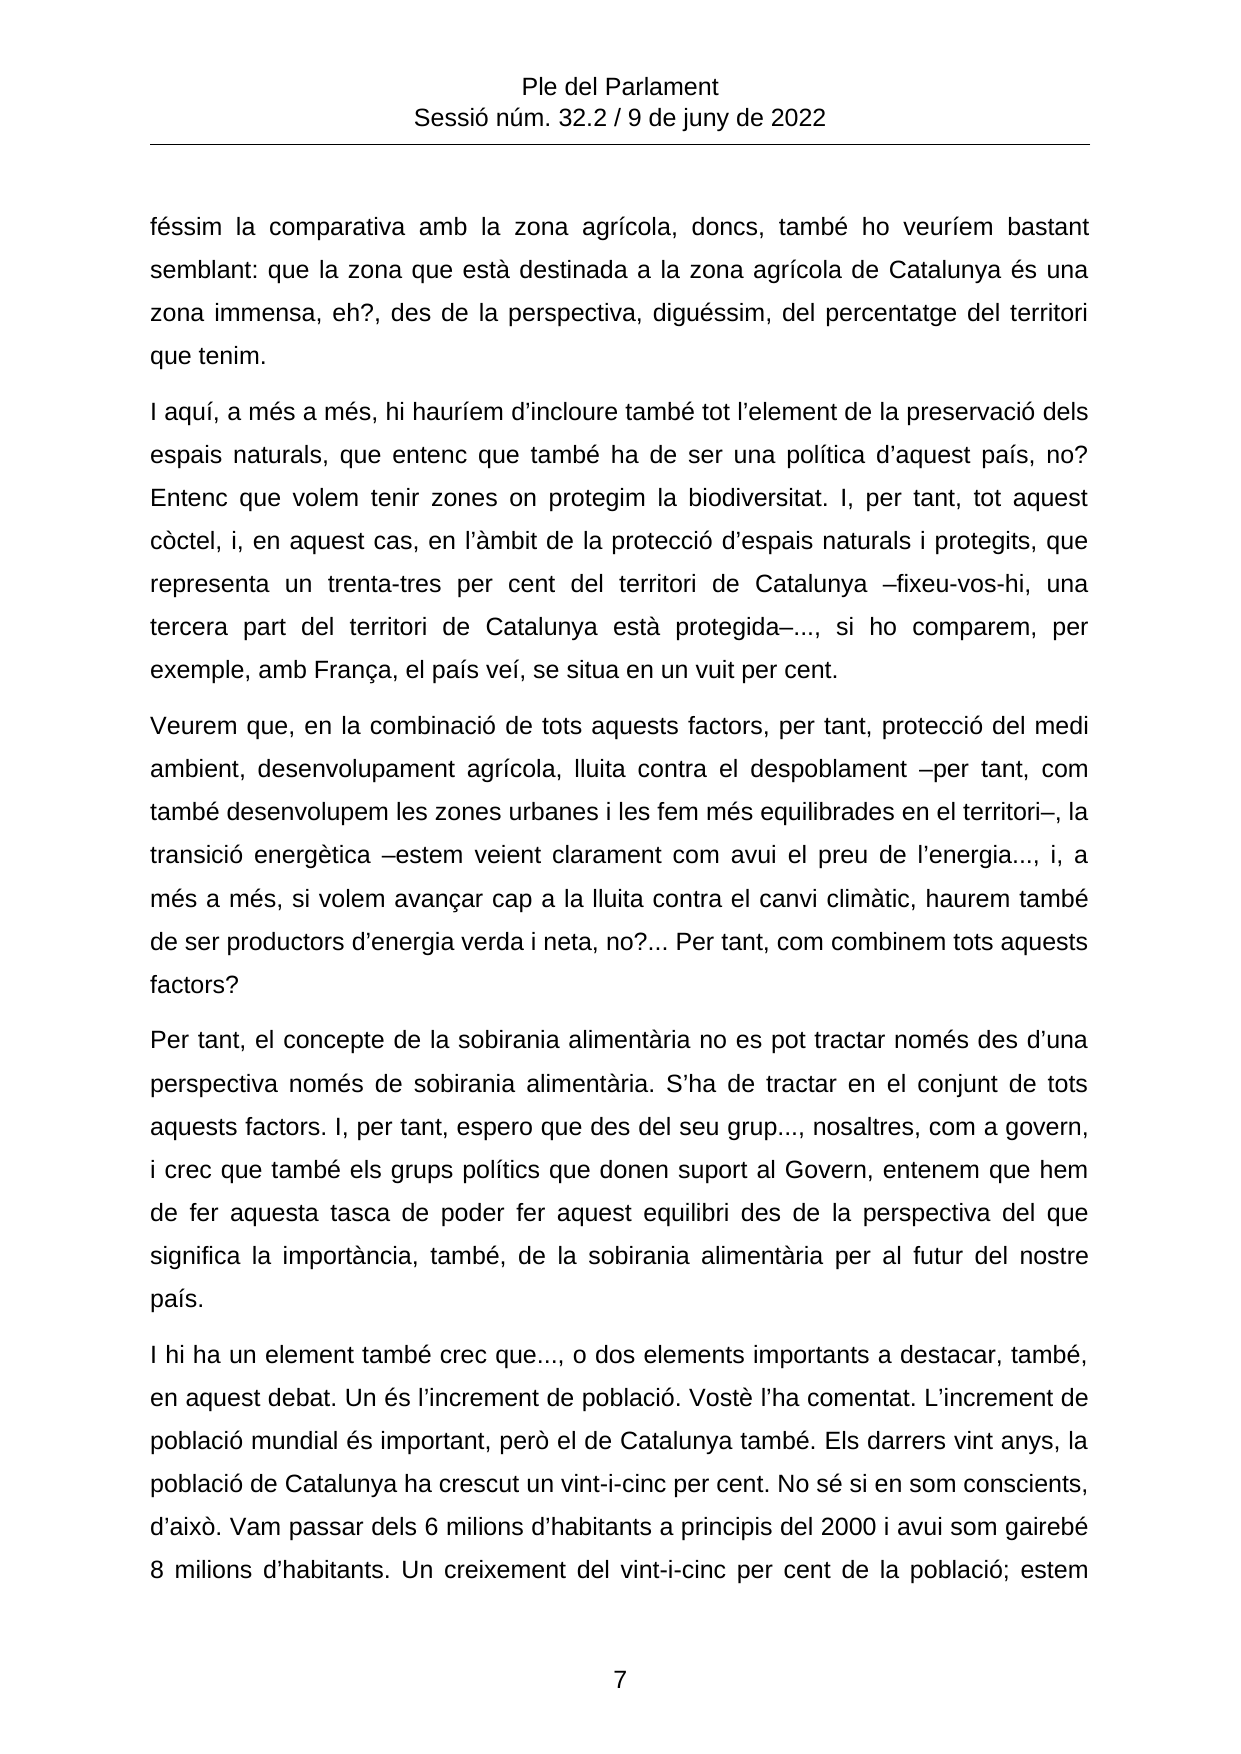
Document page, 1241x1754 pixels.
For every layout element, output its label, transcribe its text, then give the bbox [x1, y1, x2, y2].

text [150, 1340, 1090, 1584]
text Veurem que, en la combinació de tots aquests factors, per tant, protecció del medi ambient, desenvolupament agrícola, lluita contra el despoblament –per tant, com també desenvolupem les zones urbanes i les fem més equilibrades en el territori–, la transició energètica –estem veient clarament com avui el preu de l’energia..., i, a més a més, si volem avançar cap a la lluita contra el canvi climàtic, haurem també de ser productors d’energia verda i neta, no?... Per tant, com combinem tots aquests factors? [150, 711, 1090, 999]
text Per tant, el concepte de la sobirania alimentària no es pot tractar només des d’una perspectiva només de sobirania alimentària. S’ha de tractar en el conjunt de tots aquests factors. I, per tant, espero que des del seu grup..., nosaltres, com a govern, i crec que també els grups polítics que donen suport al Govern, entenem que hem de fer aquesta tasca de poder fer aquest equilibri des de la perspectiva del que significa la importància, també, de la sobirania alimentària per al futur del nostre país. [150, 1026, 1090, 1313]
text I aquí, a més a més, hi hauríem d’incloure també tot l’element de la preservació dels espais naturals, que entenc que també ha de ser una política d’aquest país, no? Entenc que volem tenir zones on protegim la biodiversitat. I, per tant, tot aquest còctel, i, en aquest cas, en l’àmbit de la protecció d’espais naturals i protegits, que representa un trenta-tres per cent del territori de Catalunya –fixeu-vos-hi, una tercera part del territori de Catalunya està protegida–..., si ho comparem, per exemple, amb França, el país veí, se situa en un vuit per cent. [150, 397, 1090, 684]
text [150, 212, 1090, 370]
